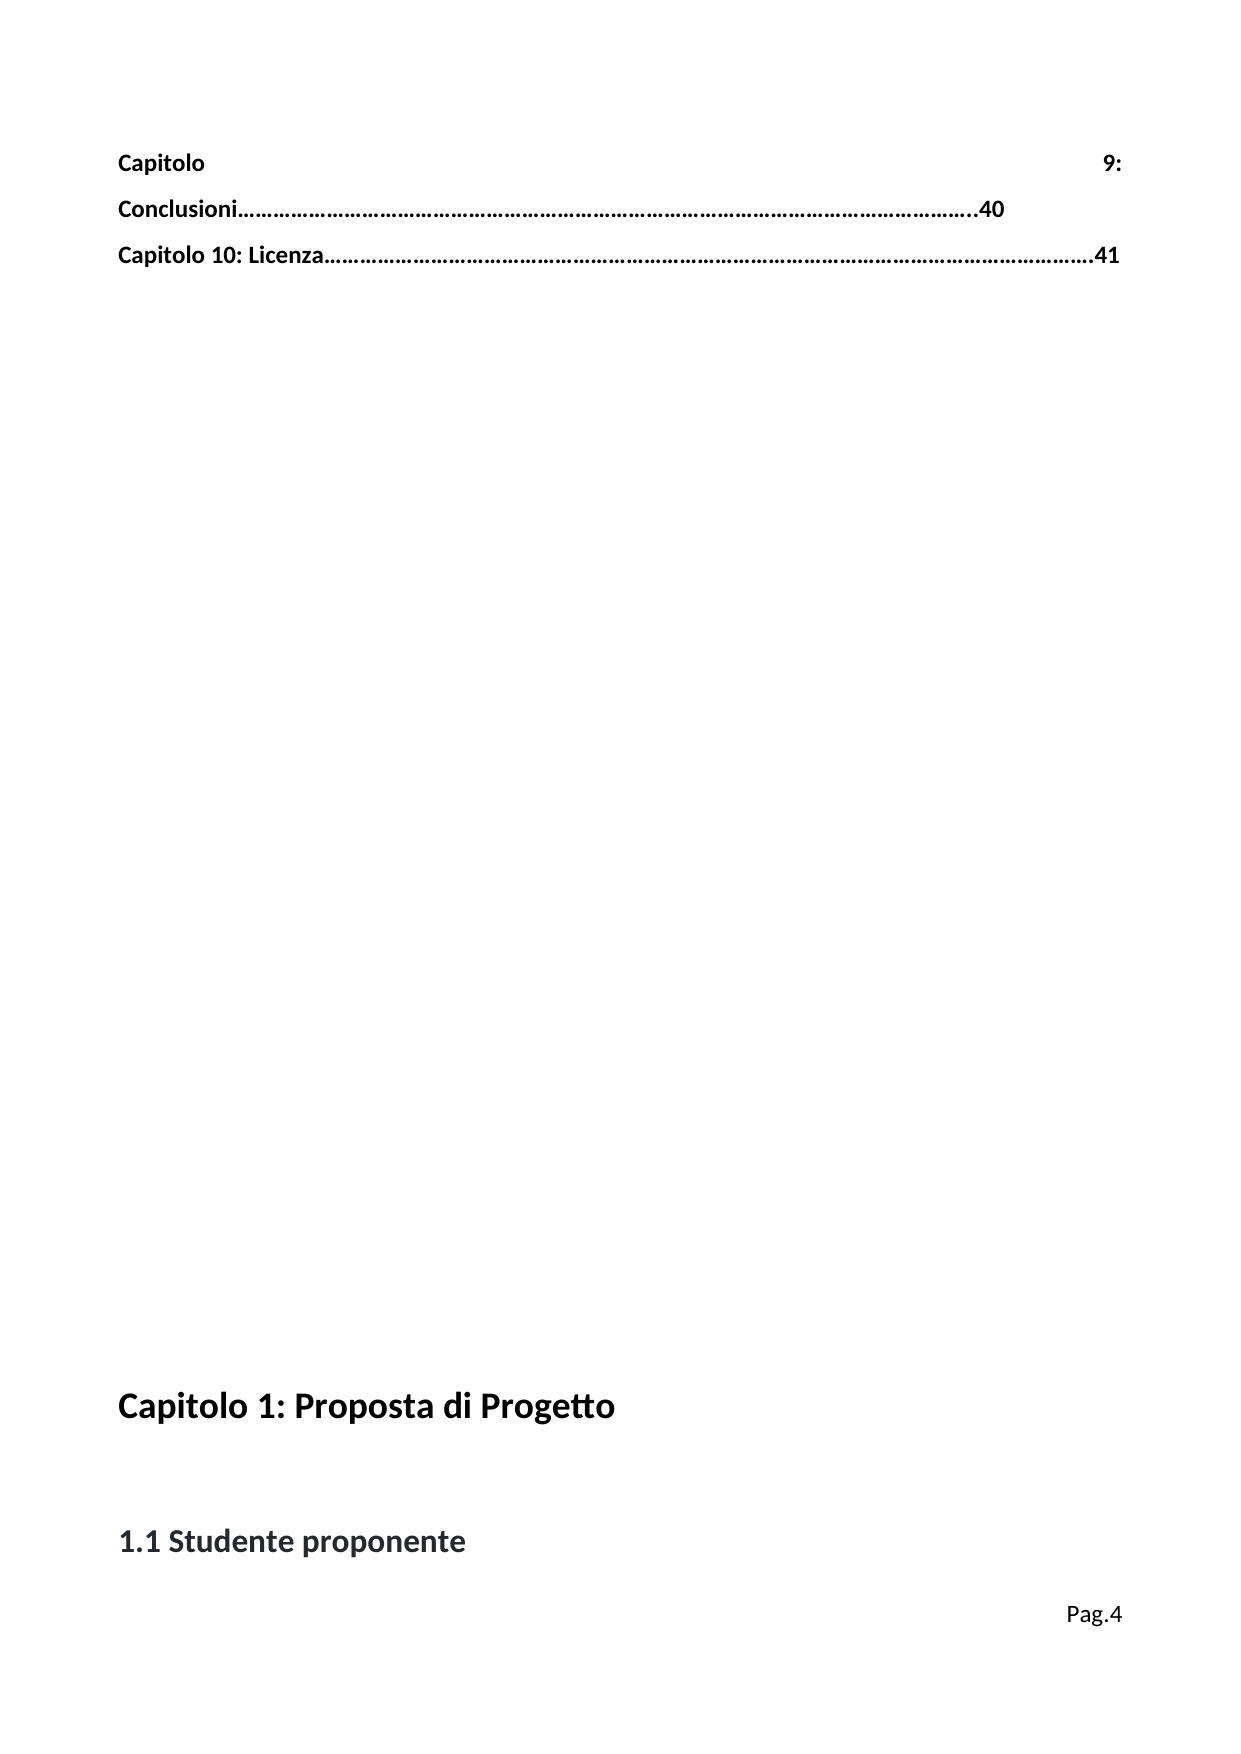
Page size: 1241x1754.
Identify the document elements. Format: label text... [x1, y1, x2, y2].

text Capitolo 1: Proposta di Progetto [118, 1382, 1122, 1428]
text Capitolo 10: Licenza………………………………………………………………………………………………………………….41 [118, 239, 1122, 269]
subtitle 1.1 Studente proponente [118, 1520, 1122, 1561]
text Capitolo 9: Conclusioni……………………………………………………………………………………………………………..40 [118, 148, 1122, 224]
